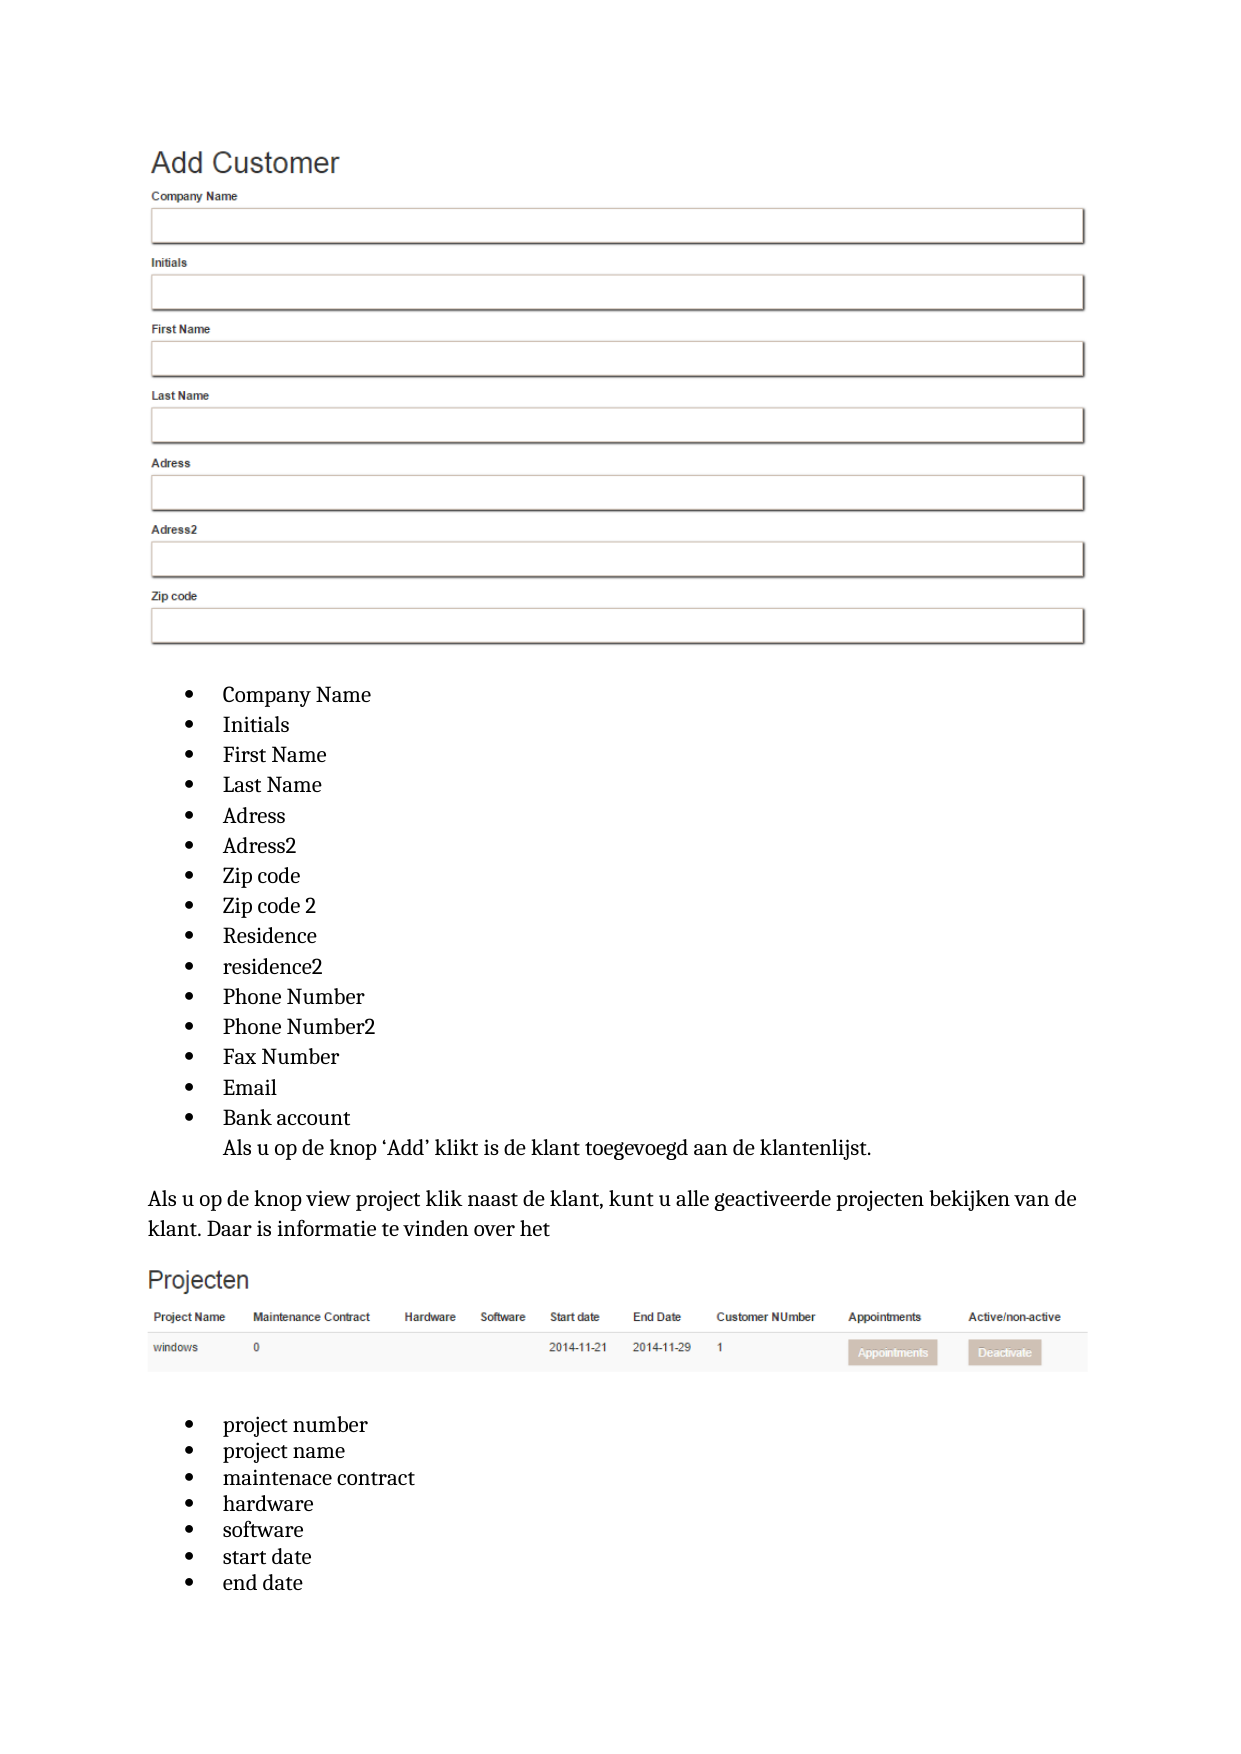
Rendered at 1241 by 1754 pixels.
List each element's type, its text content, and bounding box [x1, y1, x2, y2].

list Adress2 [185, 833, 1093, 859]
list project name [185, 1438, 1093, 1464]
list end date [185, 1570, 1093, 1596]
list Residence [185, 923, 1093, 949]
list maintenace contract [185, 1464, 1093, 1491]
list Last Name [185, 772, 1093, 798]
list residence2 [185, 953, 1093, 980]
list Phone Number [185, 984, 1093, 1010]
list Company Name [185, 682, 1093, 708]
list Fax Number [185, 1044, 1093, 1070]
picture [147, 147, 1093, 657]
list project number [185, 1412, 1093, 1438]
picture [147, 1267, 1093, 1387]
list software [185, 1517, 1093, 1543]
list Phone Number2 [185, 1014, 1093, 1040]
list Adress [185, 802, 1093, 829]
list Zip code 2 [185, 893, 1093, 919]
list Initials [185, 712, 1093, 738]
list Bank account [185, 1104, 1093, 1131]
list Als u op de knop ‘Add’ klikt is de klant toegevoegd aan de klantenlijst. [223, 1135, 1093, 1161]
list start date [185, 1543, 1093, 1570]
list Email [185, 1074, 1093, 1101]
text Als u op de knop view project klik naast de klant, kunt u alle geactiveerde projecten bekijken van de klant. Daar is informatie te vinden over het [148, 1186, 1093, 1242]
list hardware [185, 1491, 1093, 1517]
list Zip code [185, 863, 1093, 889]
list First Name [185, 742, 1093, 768]
